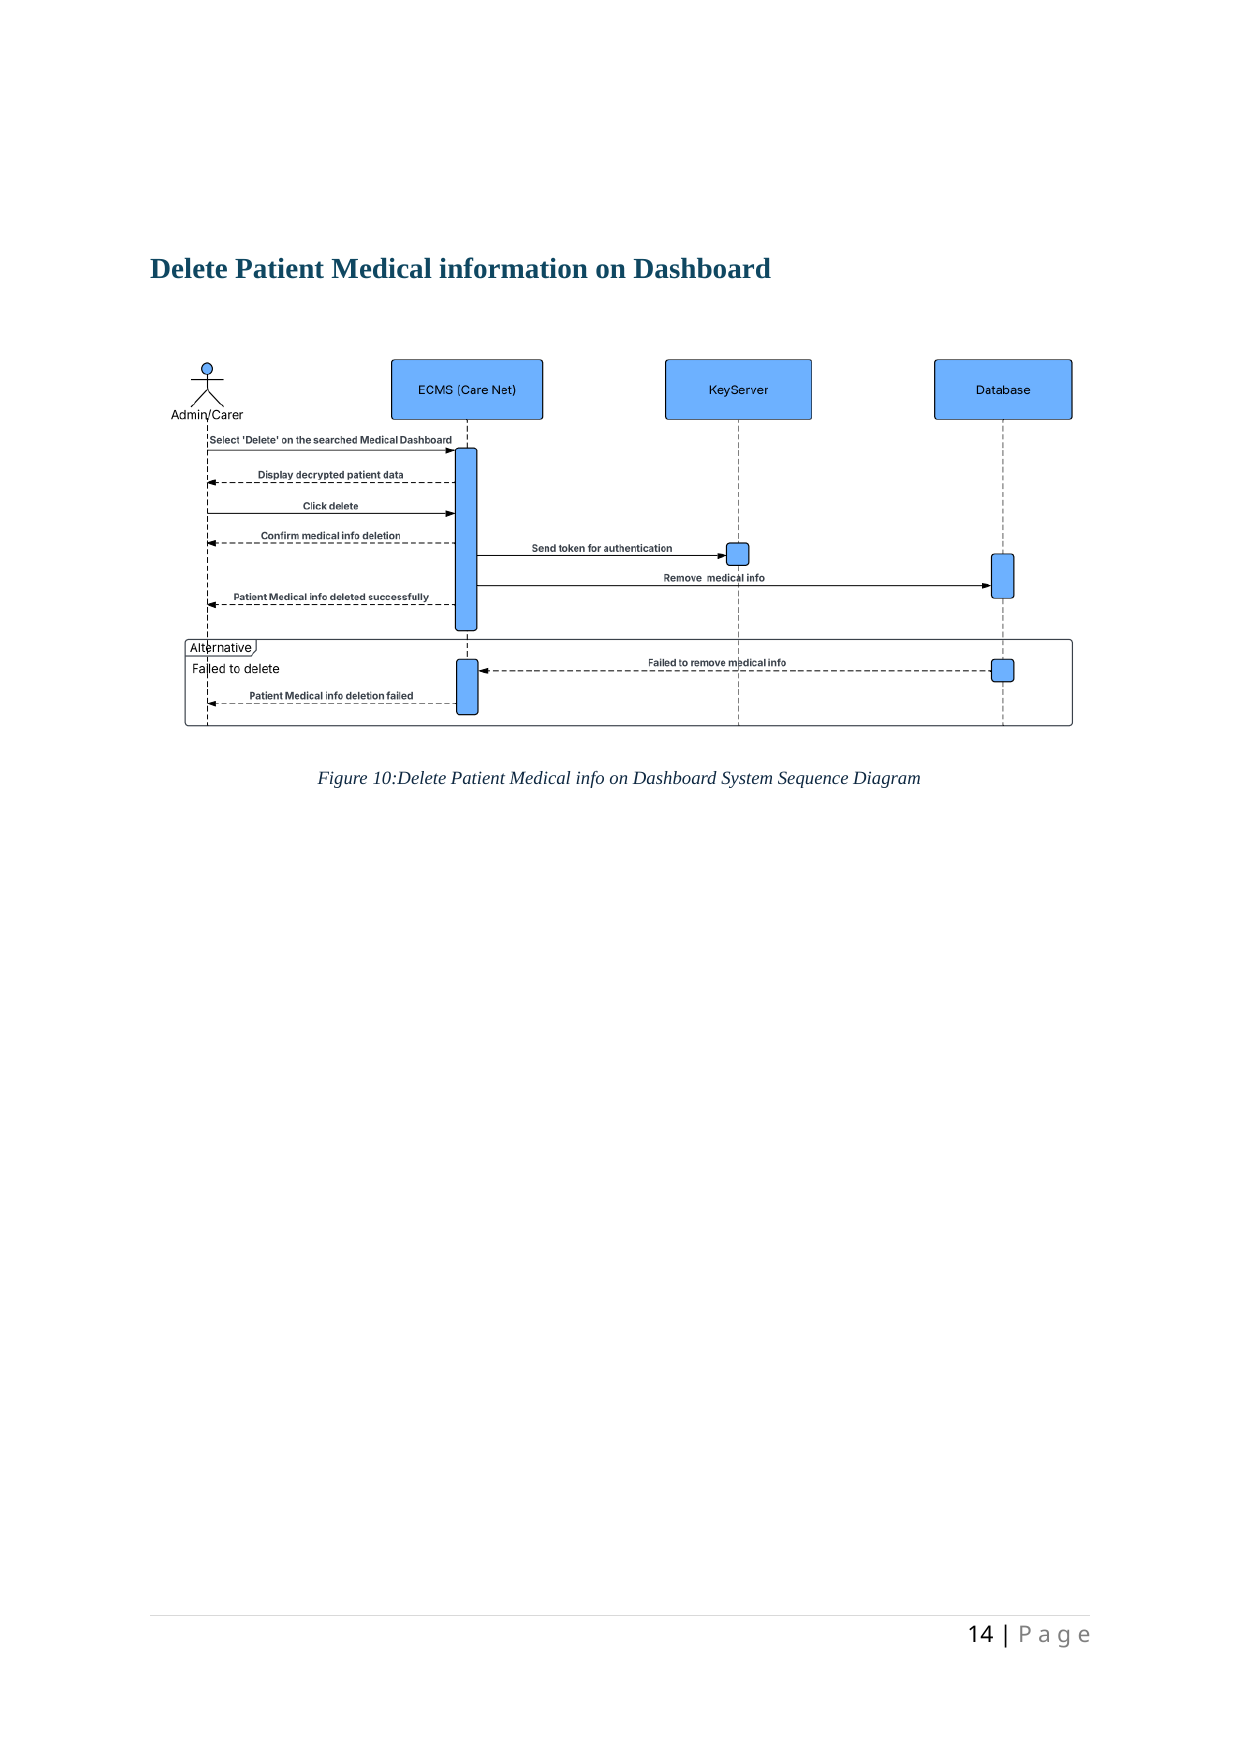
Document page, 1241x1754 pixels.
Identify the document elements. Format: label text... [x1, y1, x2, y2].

picture [150, 345, 1091, 748]
subtitle Delete Patient Medical information on Dashboard [150, 251, 1090, 284]
text Figure 10:Delete Patient Medical info on Dashboard System Sequence Diagram [150, 767, 1090, 789]
